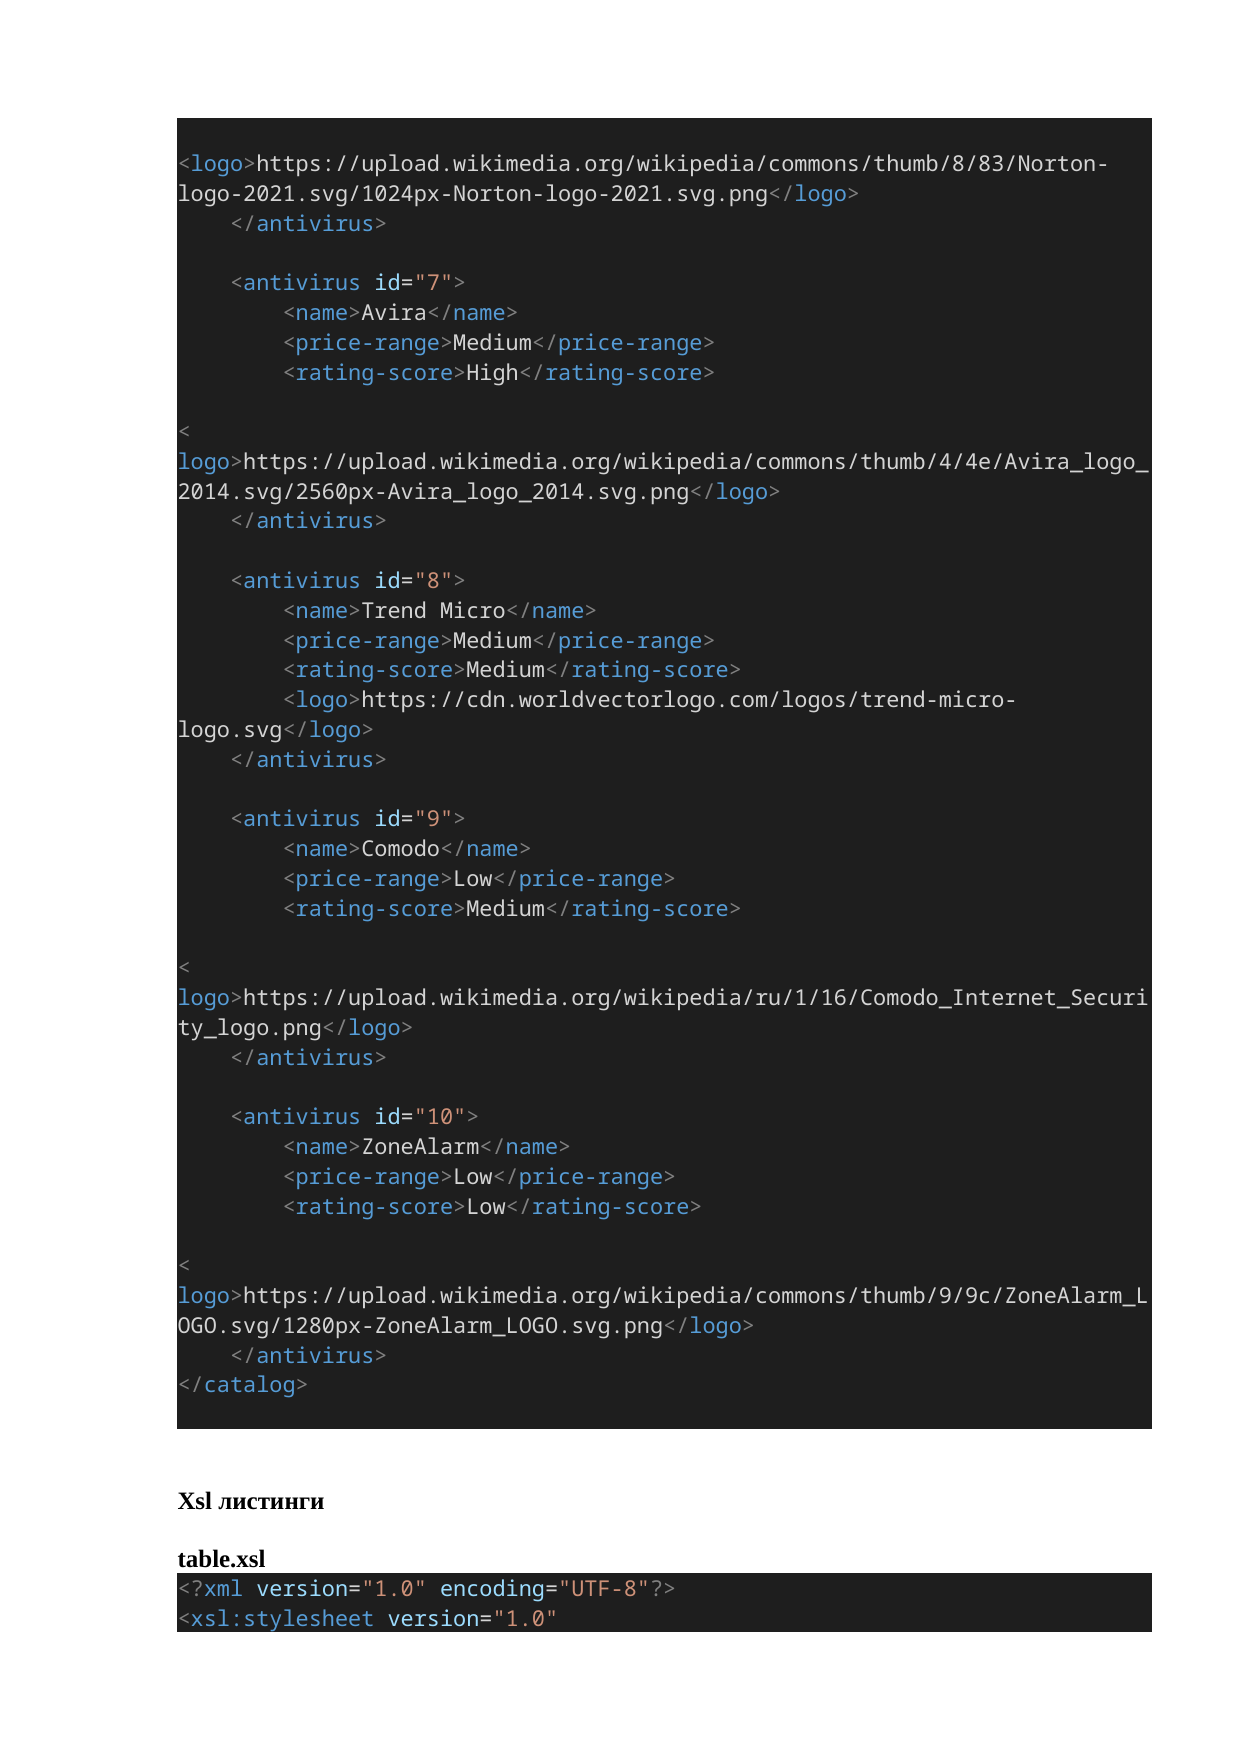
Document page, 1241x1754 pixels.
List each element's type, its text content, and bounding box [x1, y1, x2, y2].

text <name>Trend Micro</name> [177, 595, 1152, 624]
text Xsl листинги table.xsl [177, 1486, 1152, 1573]
text </antivirus> [177, 505, 1152, 535]
text <rating-score>High</rating-score> [177, 356, 1152, 386]
text <?xml version="1.0" encoding="UTF-8"?> [177, 1573, 1152, 1602]
text <price-range>Low</price-range> [177, 863, 1152, 893]
text <price-range>Low</price-range> [177, 1161, 1152, 1191]
text <logo>https://upload.wikimedia.org/wikipedia/commons/thumb/9/9c/ZoneAlarm_LOGO.svg/1280px-ZoneAlarm_LOGO.svg.png</logo> [177, 1220, 1152, 1339]
text <rating-score>Low</rating-score> [177, 1191, 1152, 1220]
text <logo>https://cdn.worldvectorlogo.com/logos/trend-micro-logo.svg</logo> [177, 684, 1152, 744]
text <logo>https://upload.wikimedia.org/wikipedia/ru/1/16/Comodo_Internet_Security_logo.png</logo> [177, 922, 1152, 1042]
text <antivirus id="7"> [177, 267, 1152, 297]
text <xsl:stylesheet version="1.0" [177, 1602, 1152, 1632]
text </antivirus> [177, 1339, 1152, 1369]
text <name>ZoneAlarm</name> [177, 1131, 1152, 1161]
text <rating-score>Medium</rating-score> [177, 654, 1152, 684]
text <name>Avira</name> [177, 297, 1152, 327]
text </antivirus> [177, 744, 1152, 773]
text </antivirus> [177, 207, 1152, 237]
text <logo>https://upload.wikimedia.org/wikipedia/commons/thumb/8/83/Norton-logo-2021.svg/1024px-Norton-logo-2021.svg.png</logo> [177, 118, 1152, 207]
text <price-range>Medium</price-range> [177, 624, 1152, 654]
text <logo>https://upload.wikimedia.org/wikipedia/commons/thumb/4/4e/Avira_logo_2014.svg/2560px-Avira_logo_2014.svg.png</logo> [177, 386, 1152, 505]
text <antivirus id="10"> [177, 1101, 1152, 1131]
text <antivirus id="9"> [177, 803, 1152, 833]
text <price-range>Medium</price-range> [177, 327, 1152, 356]
text <antivirus id="8"> [177, 565, 1152, 595]
text </antivirus> [177, 1042, 1152, 1071]
text <name>Comodo</name> [177, 833, 1152, 863]
text </catalog> [177, 1369, 1152, 1399]
text <rating-score>Medium</rating-score> [177, 893, 1152, 922]
